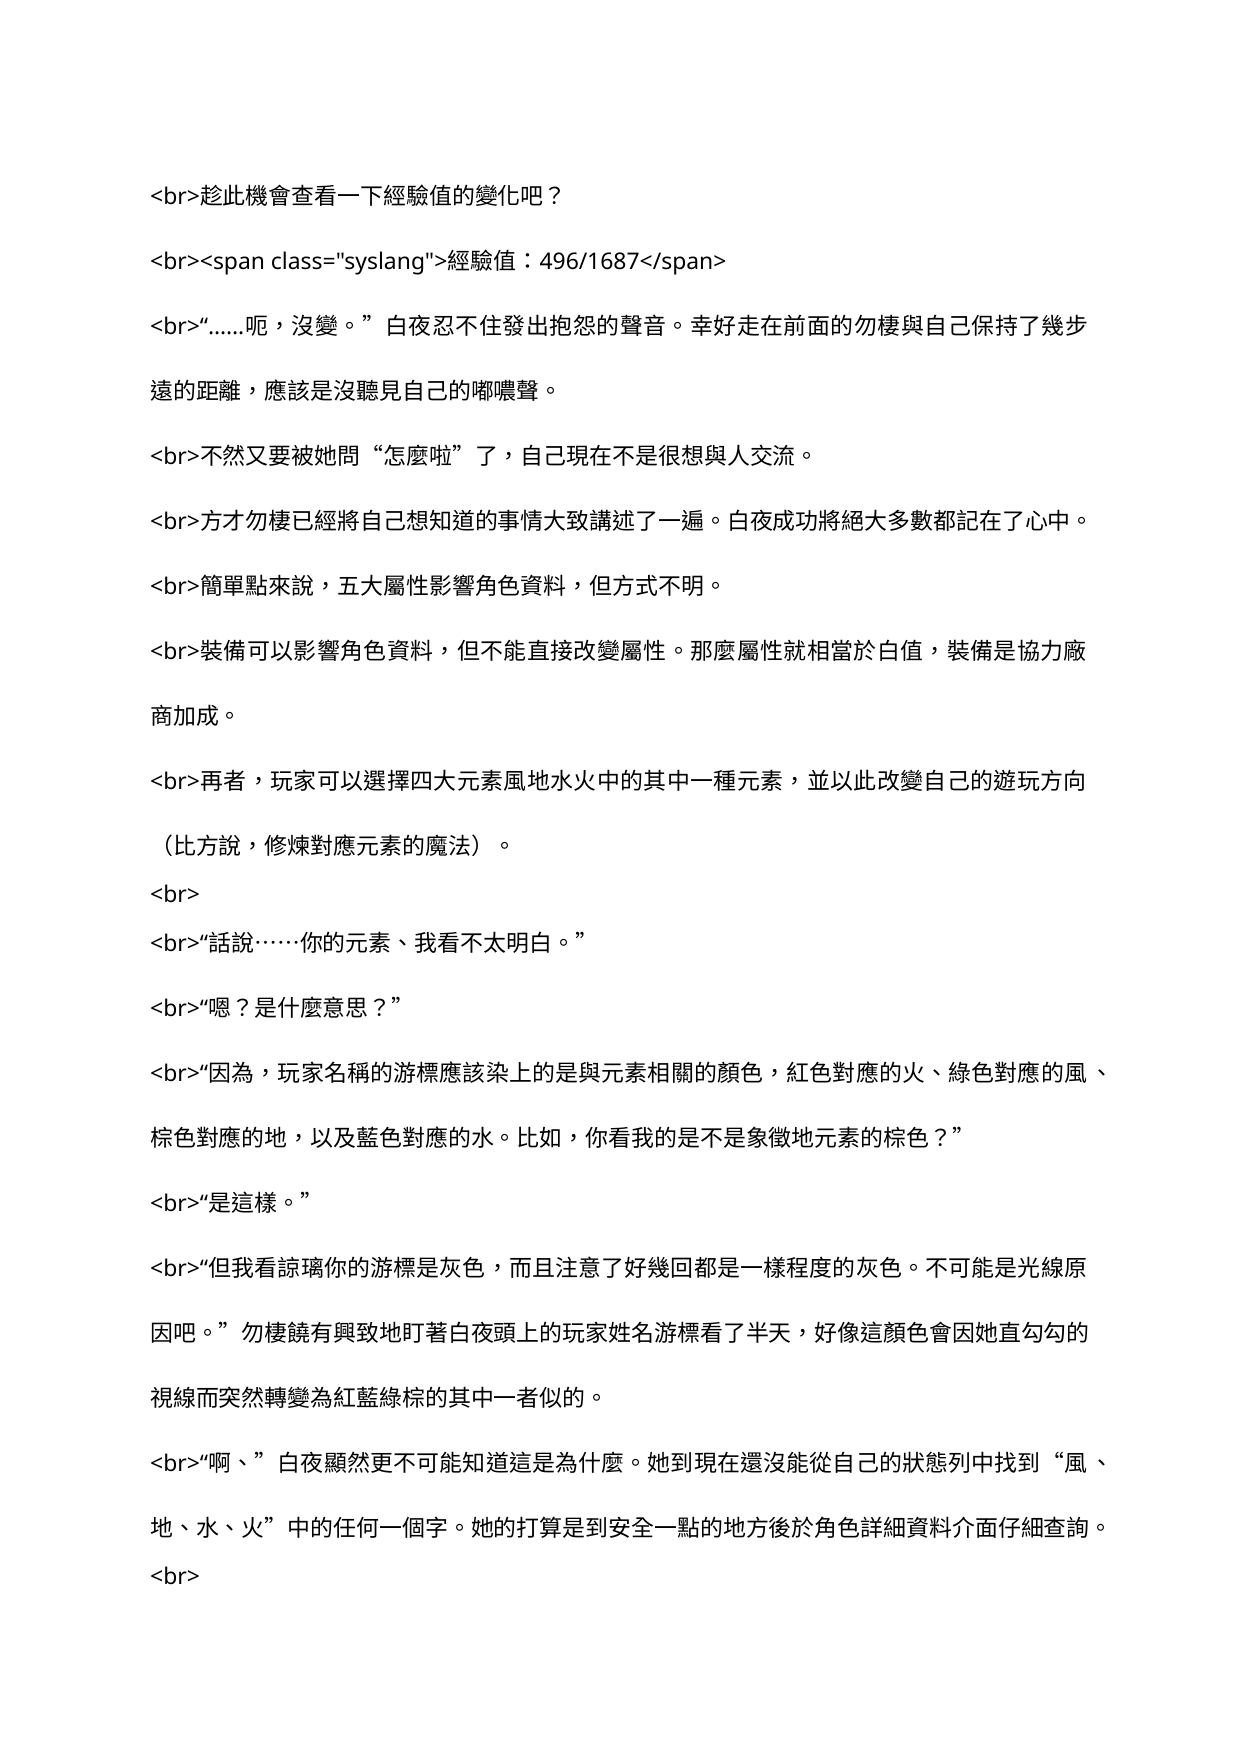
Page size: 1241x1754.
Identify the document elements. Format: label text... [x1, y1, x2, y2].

text <br><span class="syslang">經驗值：496/1687</span> [150, 227, 1090, 292]
text <br>趁此機會查看一下經驗值的變化吧？ [150, 162, 1090, 227]
text <br>簡單點來說，五大屬性影響角色資料，但方式不明。 [150, 552, 1090, 617]
text <br>“但我看諒璃你的游標是灰色，而且注意了好幾回都是一樣程度的灰色。不可能是光線原因吧。”勿棲饒有興致地盯著白夜頭上的玩家姓名游標看了半天，好像這顏色會因她直勾勾的視線而突然轉變為紅藍綠棕的其中一者似的。 [150, 1234, 1090, 1429]
text <br>“……呃，沒變。”白夜忍不住發出抱怨的聲音。幸好走在前面的勿棲與自己保持了幾步遠的距離，應該是沒聽見自己的嘟噥聲。 [150, 292, 1090, 422]
text <br>“是這樣。” [150, 1169, 1090, 1234]
text <br> [150, 877, 1090, 909]
text <br>“話說……你的元素、我看不太明白。” [150, 909, 1090, 974]
text <br>“因為，玩家名稱的游標應該染上的是與元素相關的顏色，紅色對應的火、綠色對應的風、棕色對應的地，以及藍色對應的水。比如，你看我的是不是象徵地元素的棕色？” [150, 1039, 1090, 1169]
text <br>方才勿棲已經將自己想知道的事情大致講述了一遍。白夜成功將絕大多數都記在了心中。 [150, 487, 1090, 552]
text <br>再者，玩家可以選擇四大元素風地水火中的其中一種元素，並以此改變自己的遊玩方向（比方說，修煉對應元素的魔法）。 [150, 747, 1090, 877]
text <br> [150, 1559, 1090, 1592]
text <br>不然又要被她問“怎麼啦”了，自己現在不是很想與人交流。 [150, 422, 1090, 487]
text <br>“嗯？是什麼意思？” [150, 974, 1090, 1039]
text <br>“啊、”白夜顯然更不可能知道這是為什麼。她到現在還沒能從自己的狀態列中找到“風、地、水、火”中的任何一個字。她的打算是到安全一點的地方後於角色詳細資料介面仔細查詢。 [150, 1429, 1090, 1559]
text <br>裝備可以影響角色資料，但不能直接改變屬性。那麼屬性就相當於白值，裝備是協力廠商加成。 [150, 617, 1090, 747]
